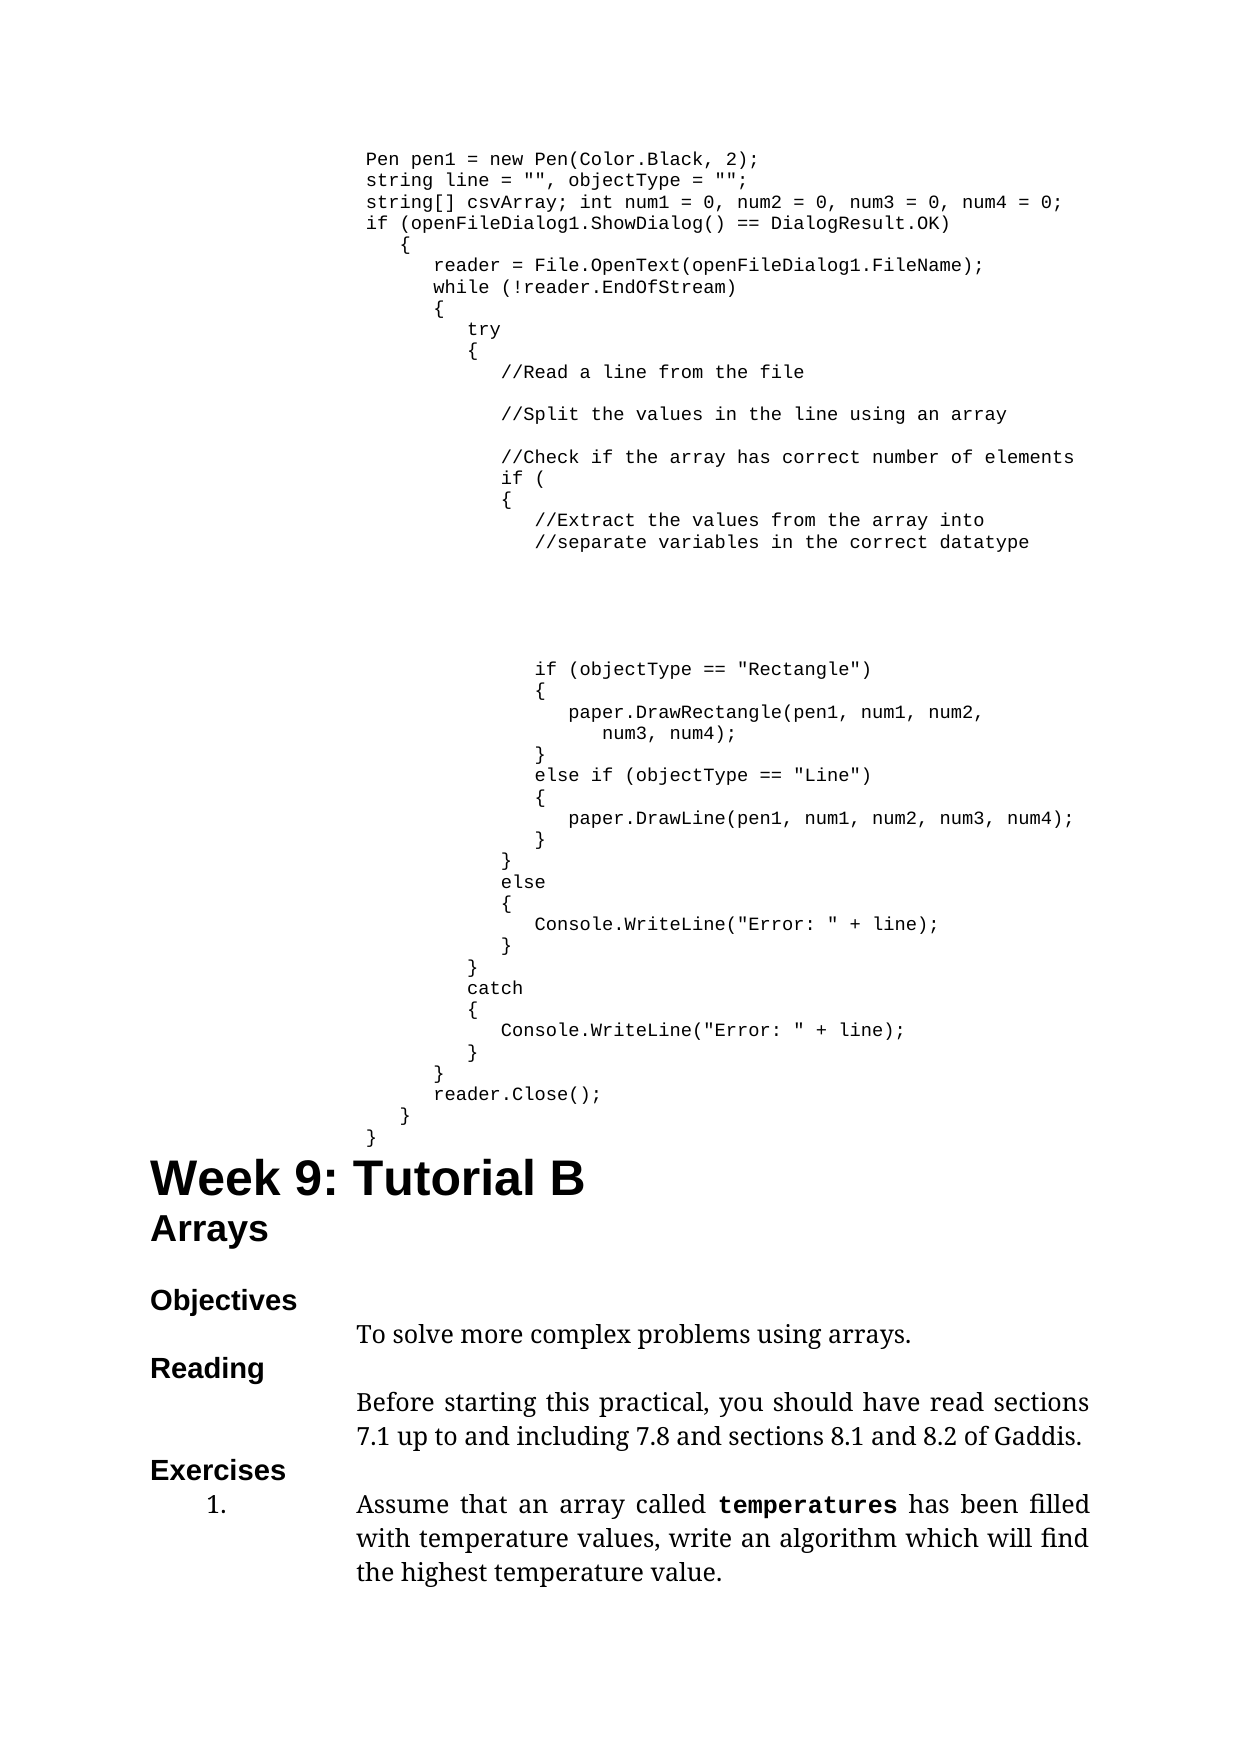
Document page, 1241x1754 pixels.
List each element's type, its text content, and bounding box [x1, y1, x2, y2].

text while (!reader.EndOfStream) [366, 277, 1090, 299]
text if (openFileDialog1.ShowDialog() == DialogResult.OK) [366, 214, 1090, 235]
text paper.DrawRectangle(pen1, num1, num2, [366, 702, 1090, 724]
text reader = File.OpenText(openFileDialog1.FileName); [366, 256, 1090, 277]
text num3, num4); [366, 724, 1090, 745]
text //Split the values in the line using an array [366, 405, 1090, 426]
text { [366, 787, 1090, 809]
text { [366, 299, 1090, 320]
text Before starting this practical, you should have read sections 7.1 up to and including 7.8 and sections 8.1 and 8.2 of Gaddis. [150, 1384, 1090, 1453]
text try [366, 320, 1090, 341]
text //separate variables in the correct datatype [366, 532, 1090, 554]
text { [366, 235, 1090, 256]
text { [366, 681, 1090, 702]
text } [366, 851, 1090, 872]
text string[] csvArray; int num1 = 0, num2 = 0, num3 = 0, num4 = 0; [366, 192, 1090, 214]
text Exercises [150, 1453, 1090, 1486]
text } [366, 745, 1090, 766]
text paper.DrawLine(pen1, num1, num2, num3, num4); [366, 809, 1090, 830]
text } [366, 957, 1090, 979]
text } [366, 1042, 1090, 1064]
text } [366, 830, 1090, 851]
text Console.WriteLine("Error: " + line); [366, 915, 1090, 936]
text catch [366, 979, 1090, 1000]
text To solve more complex problems using arrays. [150, 1317, 1090, 1351]
text } [366, 1127, 1090, 1149]
text Reading [150, 1351, 1090, 1384]
text //Extract the values from the array into [366, 511, 1090, 532]
text else if (objectType == "Line") [366, 766, 1090, 787]
text string line = "", objectType = ""; [366, 171, 1090, 192]
text { [366, 490, 1090, 511]
text } [366, 1064, 1090, 1085]
text Pen pen1 = new Pen(Color.Black, 2); [366, 150, 1090, 171]
text Console.WriteLine("Error: " + line); [366, 1021, 1090, 1042]
text Arrays [150, 1206, 1090, 1249]
text //Check if the array has correct number of elements [366, 447, 1090, 469]
text reader.Close(); [366, 1085, 1090, 1106]
text 1. Assume that an array called temperatures has been filled with temperature values, write an algorithm which will find the highest temperature value. [150, 1486, 1090, 1589]
text { [366, 341, 1090, 362]
text } [366, 1106, 1090, 1127]
text Objectives [150, 1283, 1090, 1317]
text if (objectType == "Rectangle") [366, 660, 1090, 681]
text if ( [366, 469, 1090, 490]
text //Read a line from the file [366, 362, 1090, 384]
text { [366, 894, 1090, 915]
text Week 9: Tutorial B [150, 1149, 1090, 1206]
text { [366, 1000, 1090, 1021]
text } [366, 936, 1090, 957]
text else [366, 872, 1090, 894]
